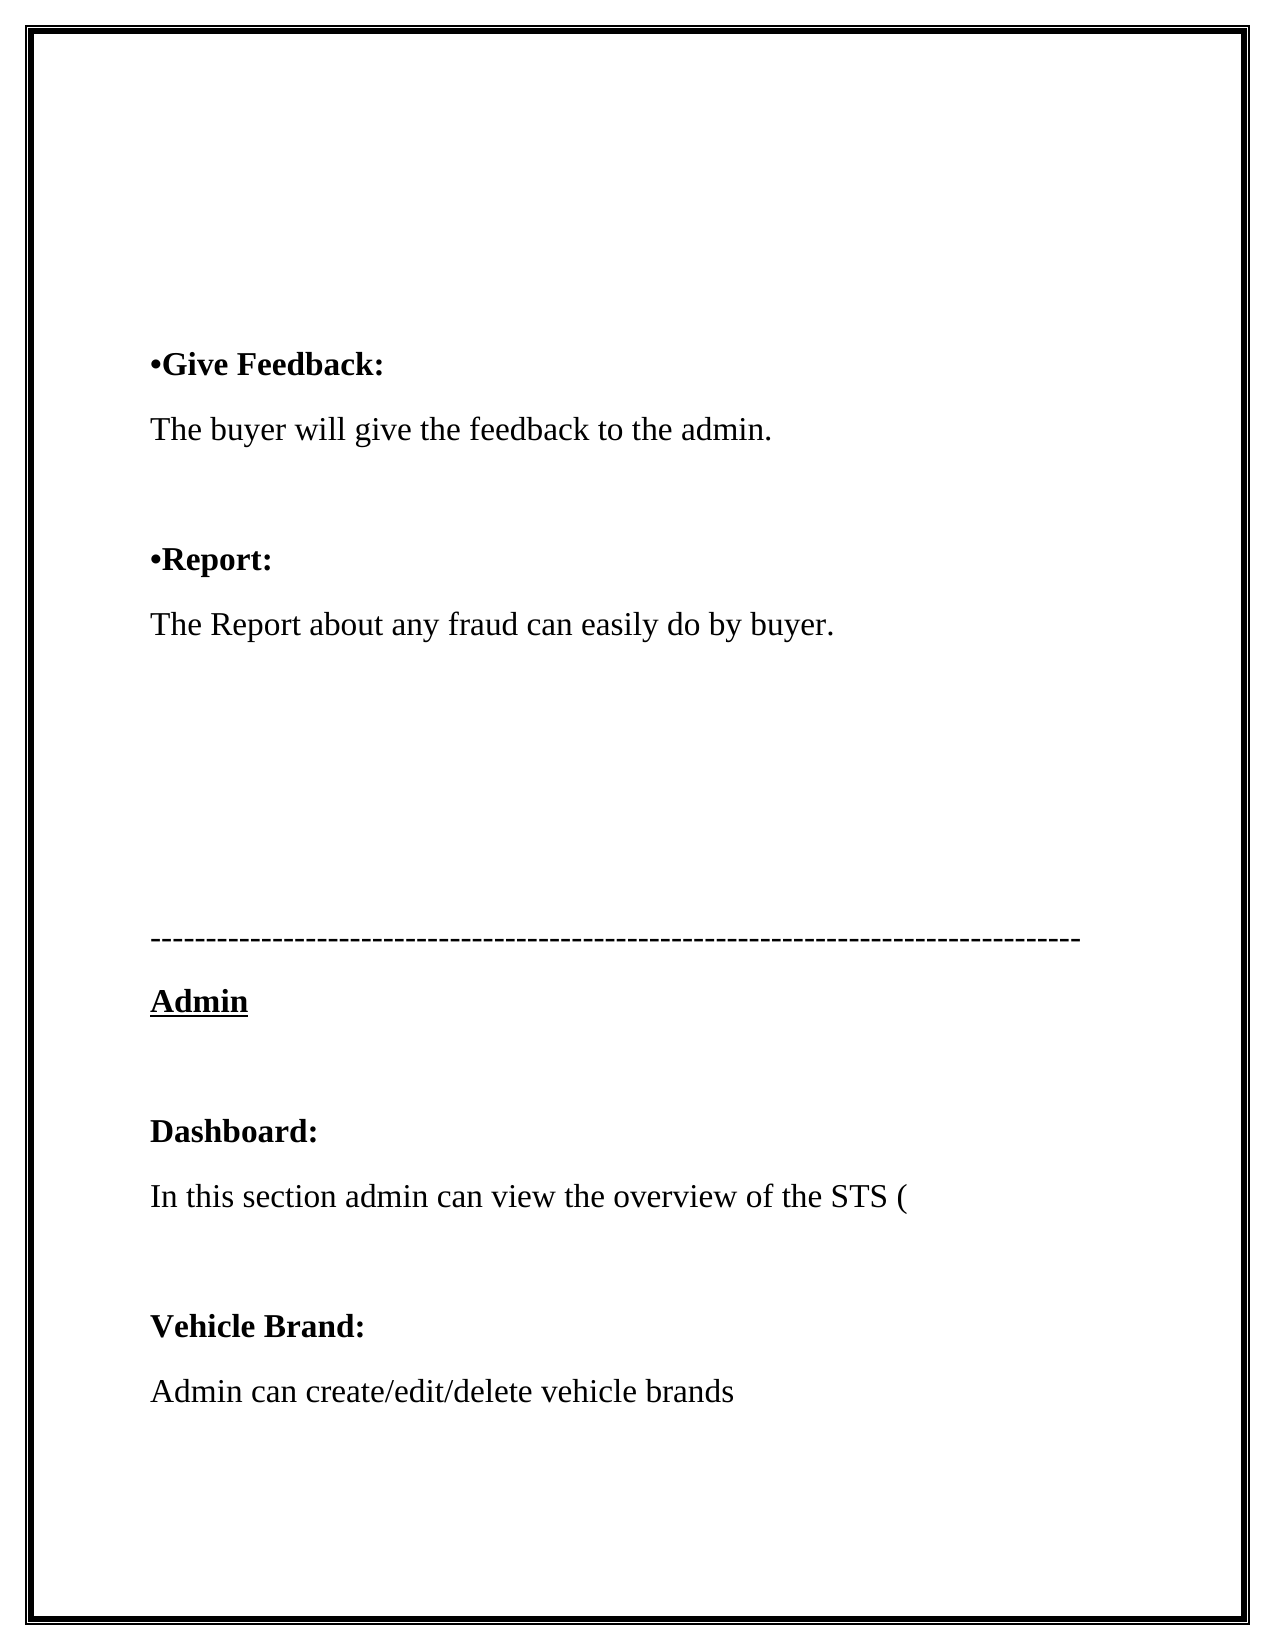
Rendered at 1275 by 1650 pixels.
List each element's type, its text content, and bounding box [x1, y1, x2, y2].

text Dashboard: [150, 1112, 1125, 1150]
text Admin [150, 982, 1125, 1020]
text ------------------------------------------------------------------------------------ [150, 917, 1125, 955]
text The buyer will give the feedback to the admin. [150, 409, 1125, 448]
text Vehicle Brand: [150, 1306, 1125, 1344]
text •Give Feedback: [150, 345, 1125, 383]
text The Report about any fraud can easily do by buyer. [150, 604, 1125, 643]
text Admin can create/edit/delete vehicle brands [150, 1371, 1125, 1409]
text In this section admin can view the overview of the STS ( [150, 1176, 1125, 1215]
text •Report: [150, 539, 1125, 578]
